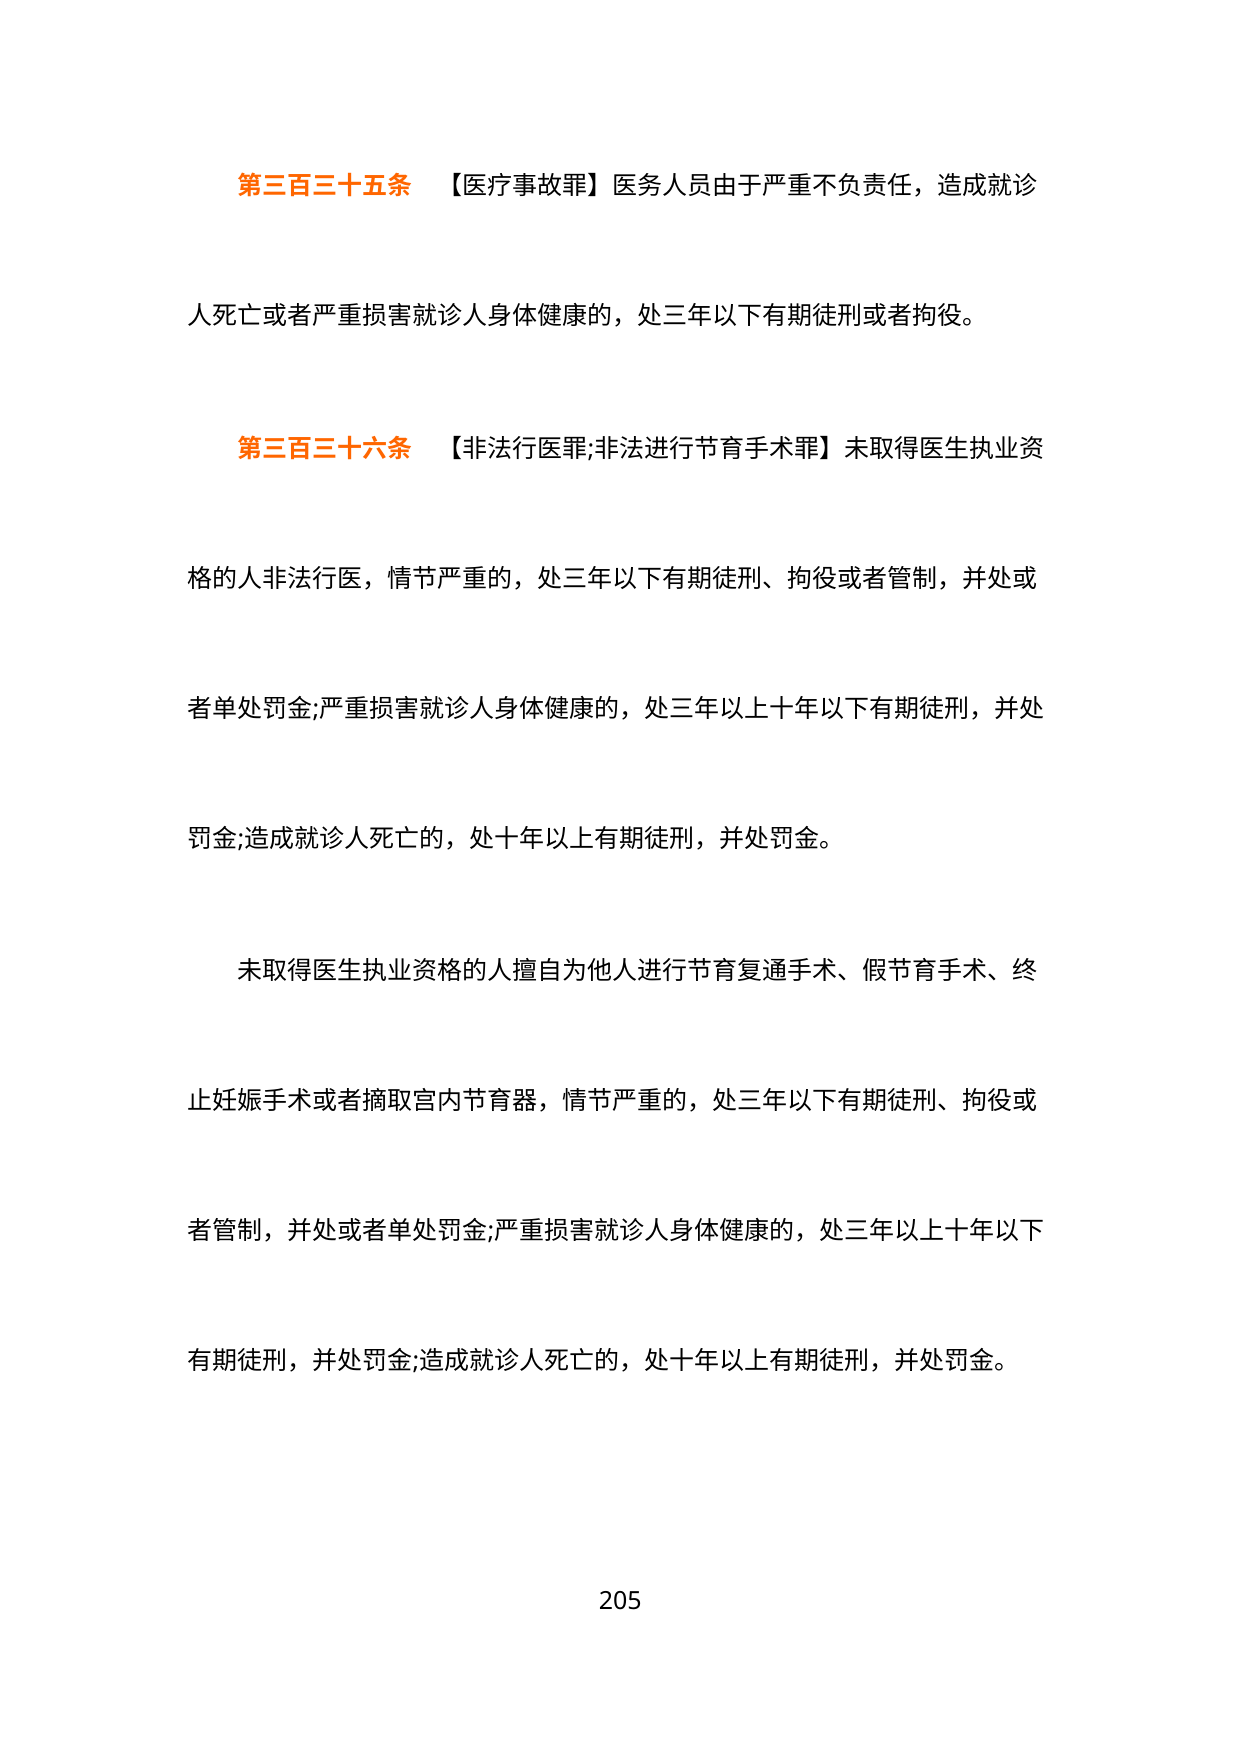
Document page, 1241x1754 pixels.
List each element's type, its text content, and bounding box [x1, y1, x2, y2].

text 未取得医生执业资格的人擅自为他人进行节育复通手术、假节育手术、终止妊娠手术或者摘取宫内节育器，情节严重的，处三年以下有期徒刑、拘役或者管制，并处或者单处罚金;严重损害就诊人身体健康的，处三年以上十年以下有期徒刑，并处罚金;造成就诊人死亡的，处十年以上有期徒刑，并处罚金。 [187, 936, 1053, 1391]
text 第三百三十六条 【非法行医罪;非法进行节育手术罪】未取得医生执业资格的人非法行医，情节严重的，处三年以下有期徒刑、拘役或者管制，并处或者单处罚金;严重损害就诊人身体健康的，处三年以上十年以下有期徒刑，并处罚金;造成就诊人死亡的，处十年以上有期徒刑，并处罚金。 [187, 414, 1053, 869]
text 第三百三十五条 【医疗事故罪】医务人员由于严重不负责任，造成就诊人死亡或者严重损害就诊人身体健康的，处三年以下有期徒刑或者拘役。 [187, 151, 1053, 346]
